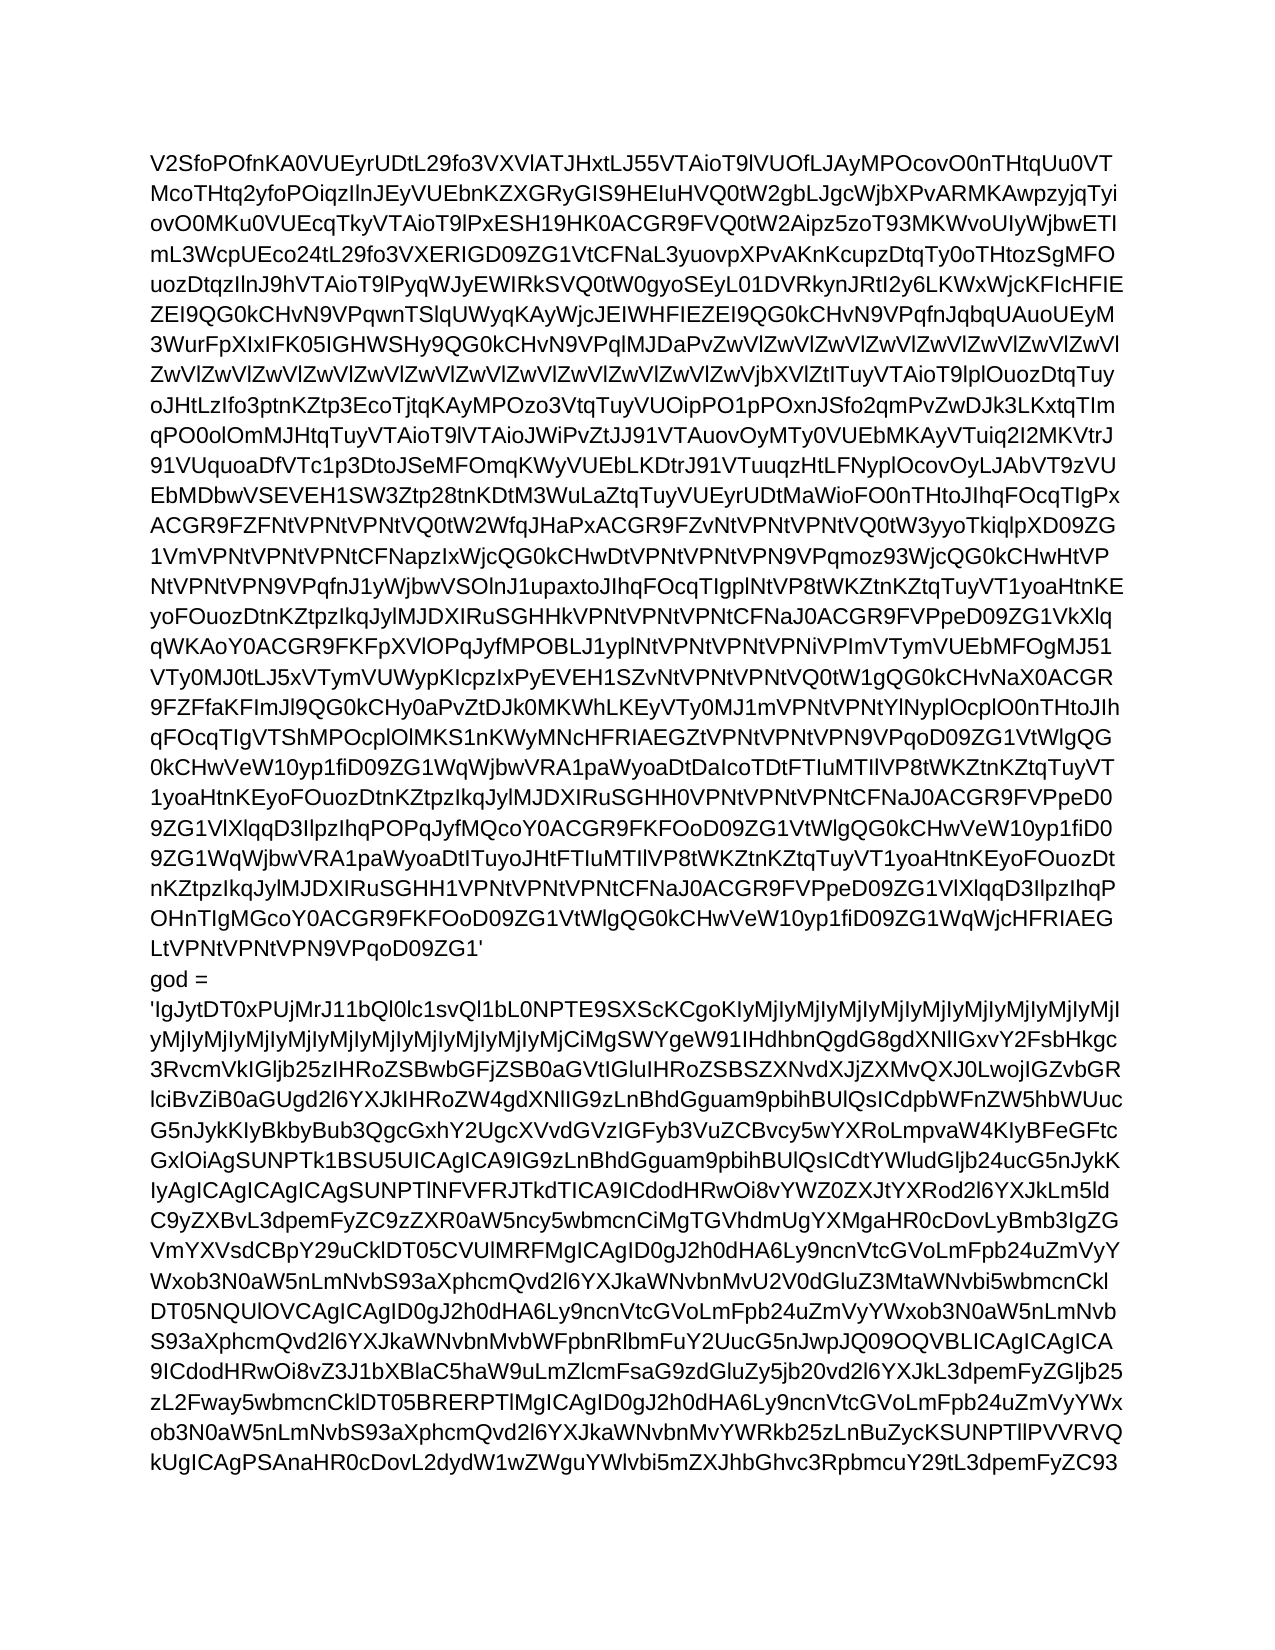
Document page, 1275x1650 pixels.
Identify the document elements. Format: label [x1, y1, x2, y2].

text [150, 150, 1125, 962]
text [150, 966, 1125, 1475]
